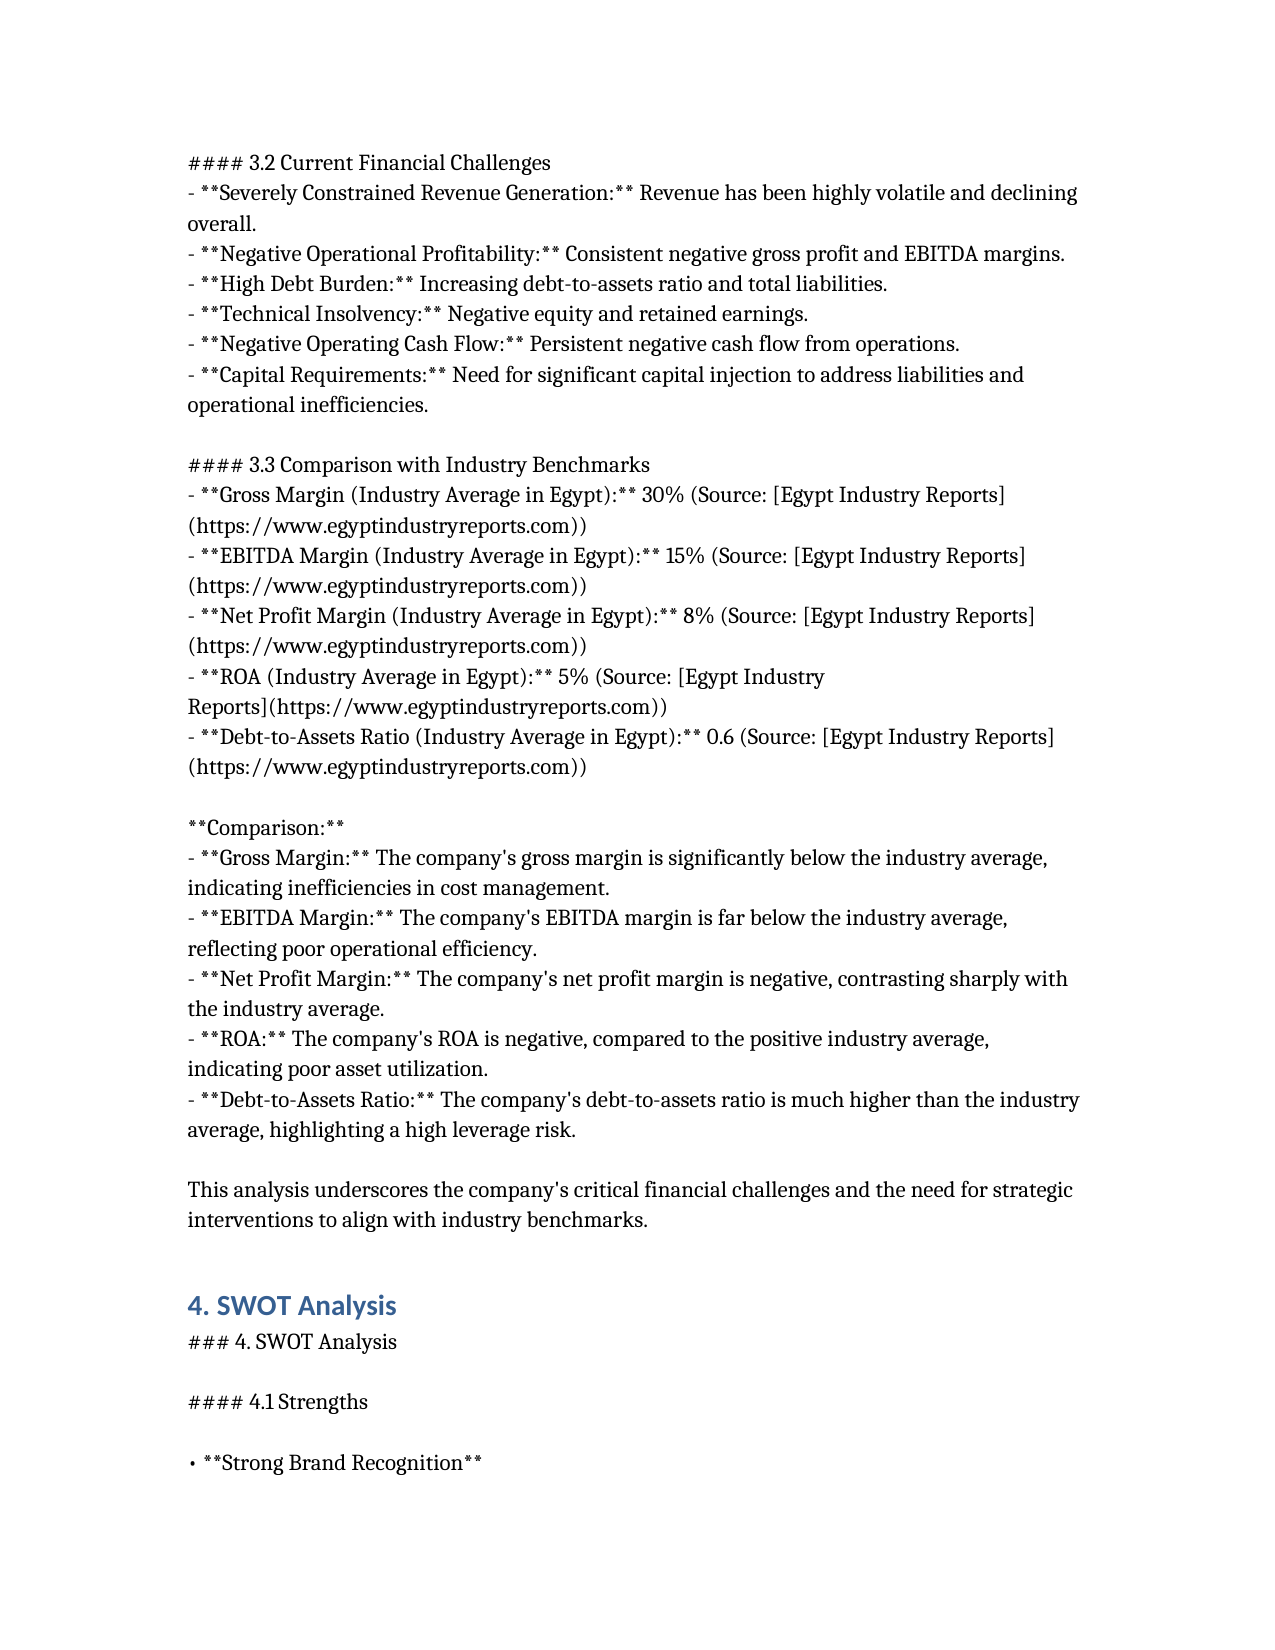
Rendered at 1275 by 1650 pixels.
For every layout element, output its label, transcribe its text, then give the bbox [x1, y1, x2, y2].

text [187, 150, 1087, 1234]
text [187, 1328, 1087, 1476]
subtitle 4. SWOT Analysis [187, 1287, 1087, 1323]
